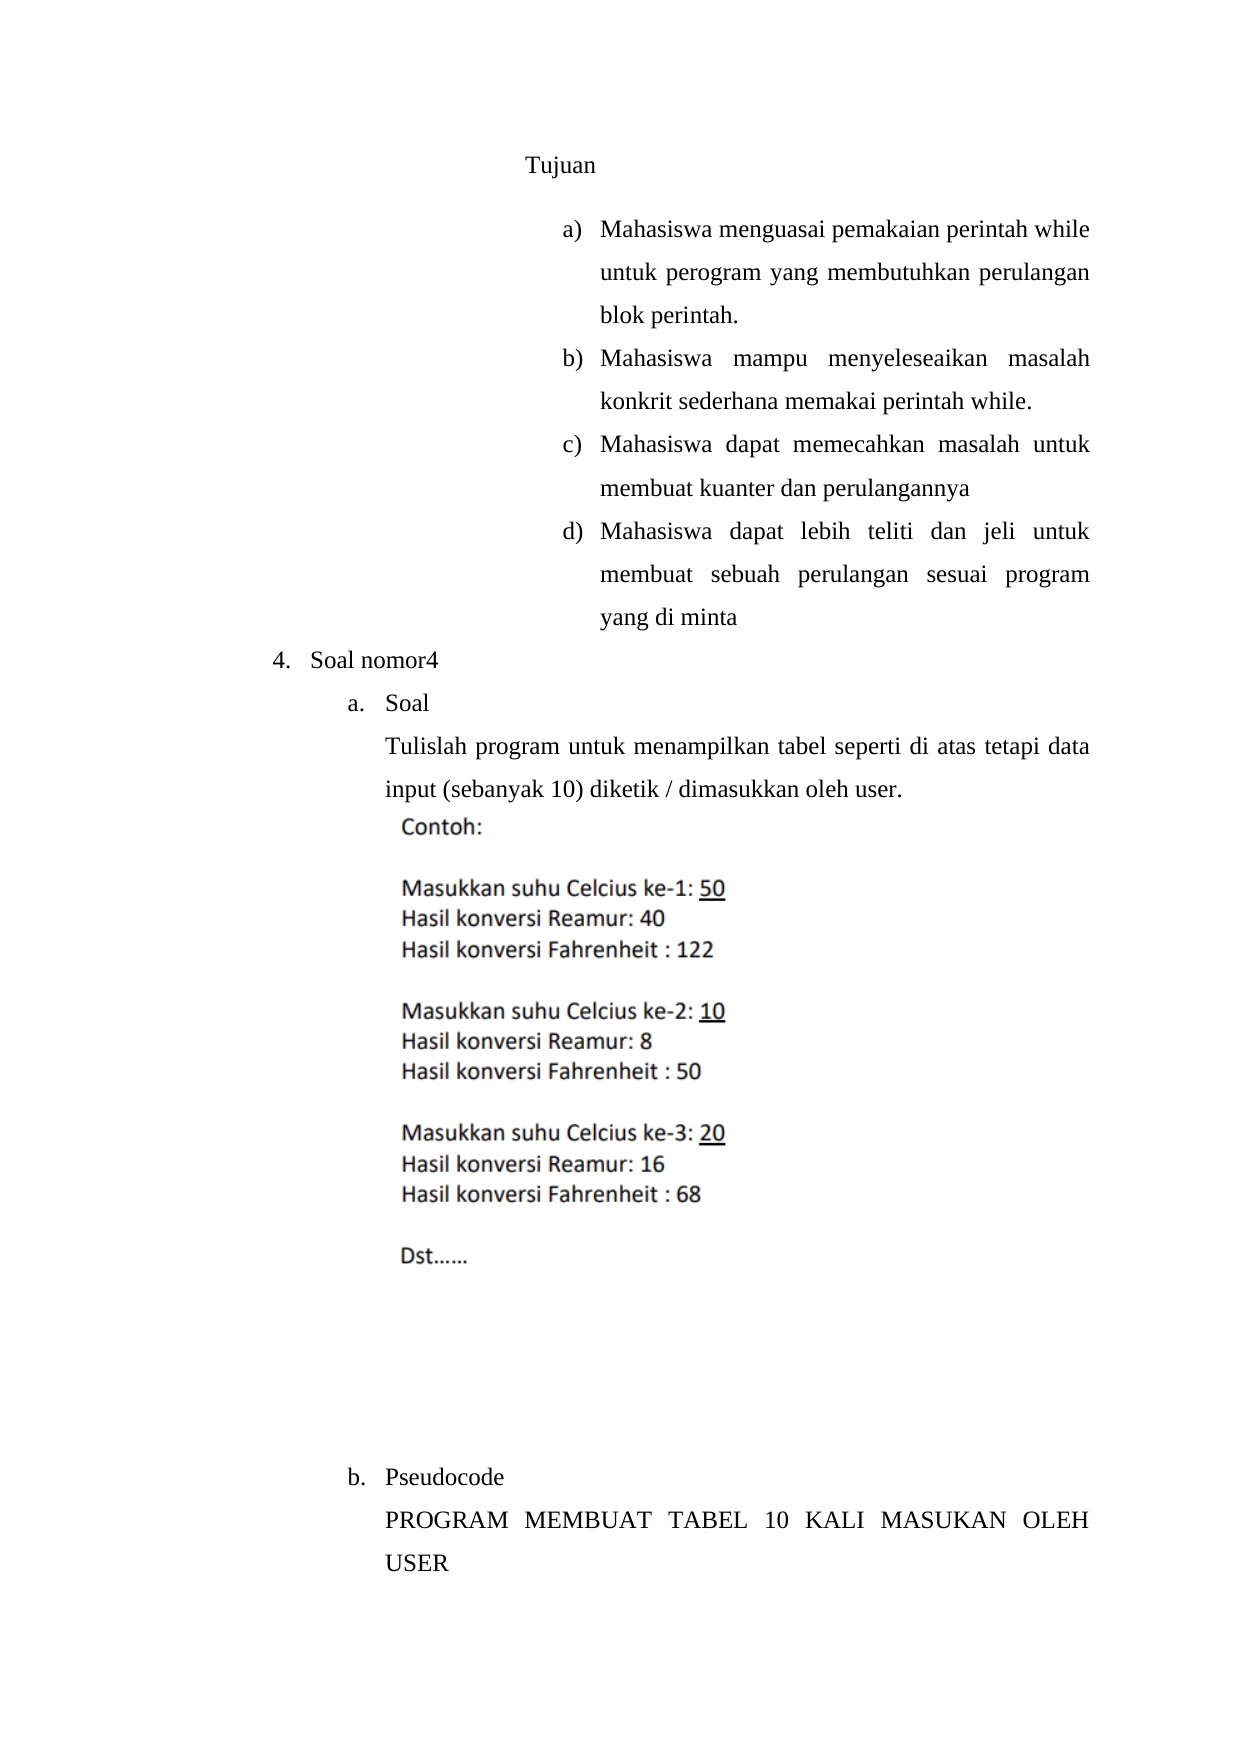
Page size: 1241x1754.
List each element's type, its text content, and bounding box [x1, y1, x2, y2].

list Mahasiswa menguasai pemakaian perintah while untuk perogram yang membutuhkan perulangan blok perintah. [562, 214, 1090, 329]
list Soal nomor4 [272, 645, 1090, 674]
list PROGRAM MEMBUAT TABEL 10 KALI MASUKAN OLEH USER [385, 1505, 1090, 1577]
list Mahasiswa dapat memecahkan masalah untuk membuat kuanter dan perulangannya [562, 429, 1090, 501]
list Mahasiswa dapat lebih teliti dan jeli untuk membuat sebuah perulangan sesuai program yang di minta [562, 516, 1090, 631]
list Soal [347, 688, 1090, 717]
list Tulislah program untuk menampilkan tabel seperti di atas tetapi data input (sebanyak 10) diketik / dimasukkan oleh user. [385, 731, 1090, 803]
list Pseudocode [347, 1462, 1090, 1491]
text Tujuan [150, 150, 1090, 179]
picture [385, 817, 778, 1276]
list Mahasiswa mampu menyeleseaikan masalah konkrit sederhana memakai perintah while. [562, 343, 1090, 415]
